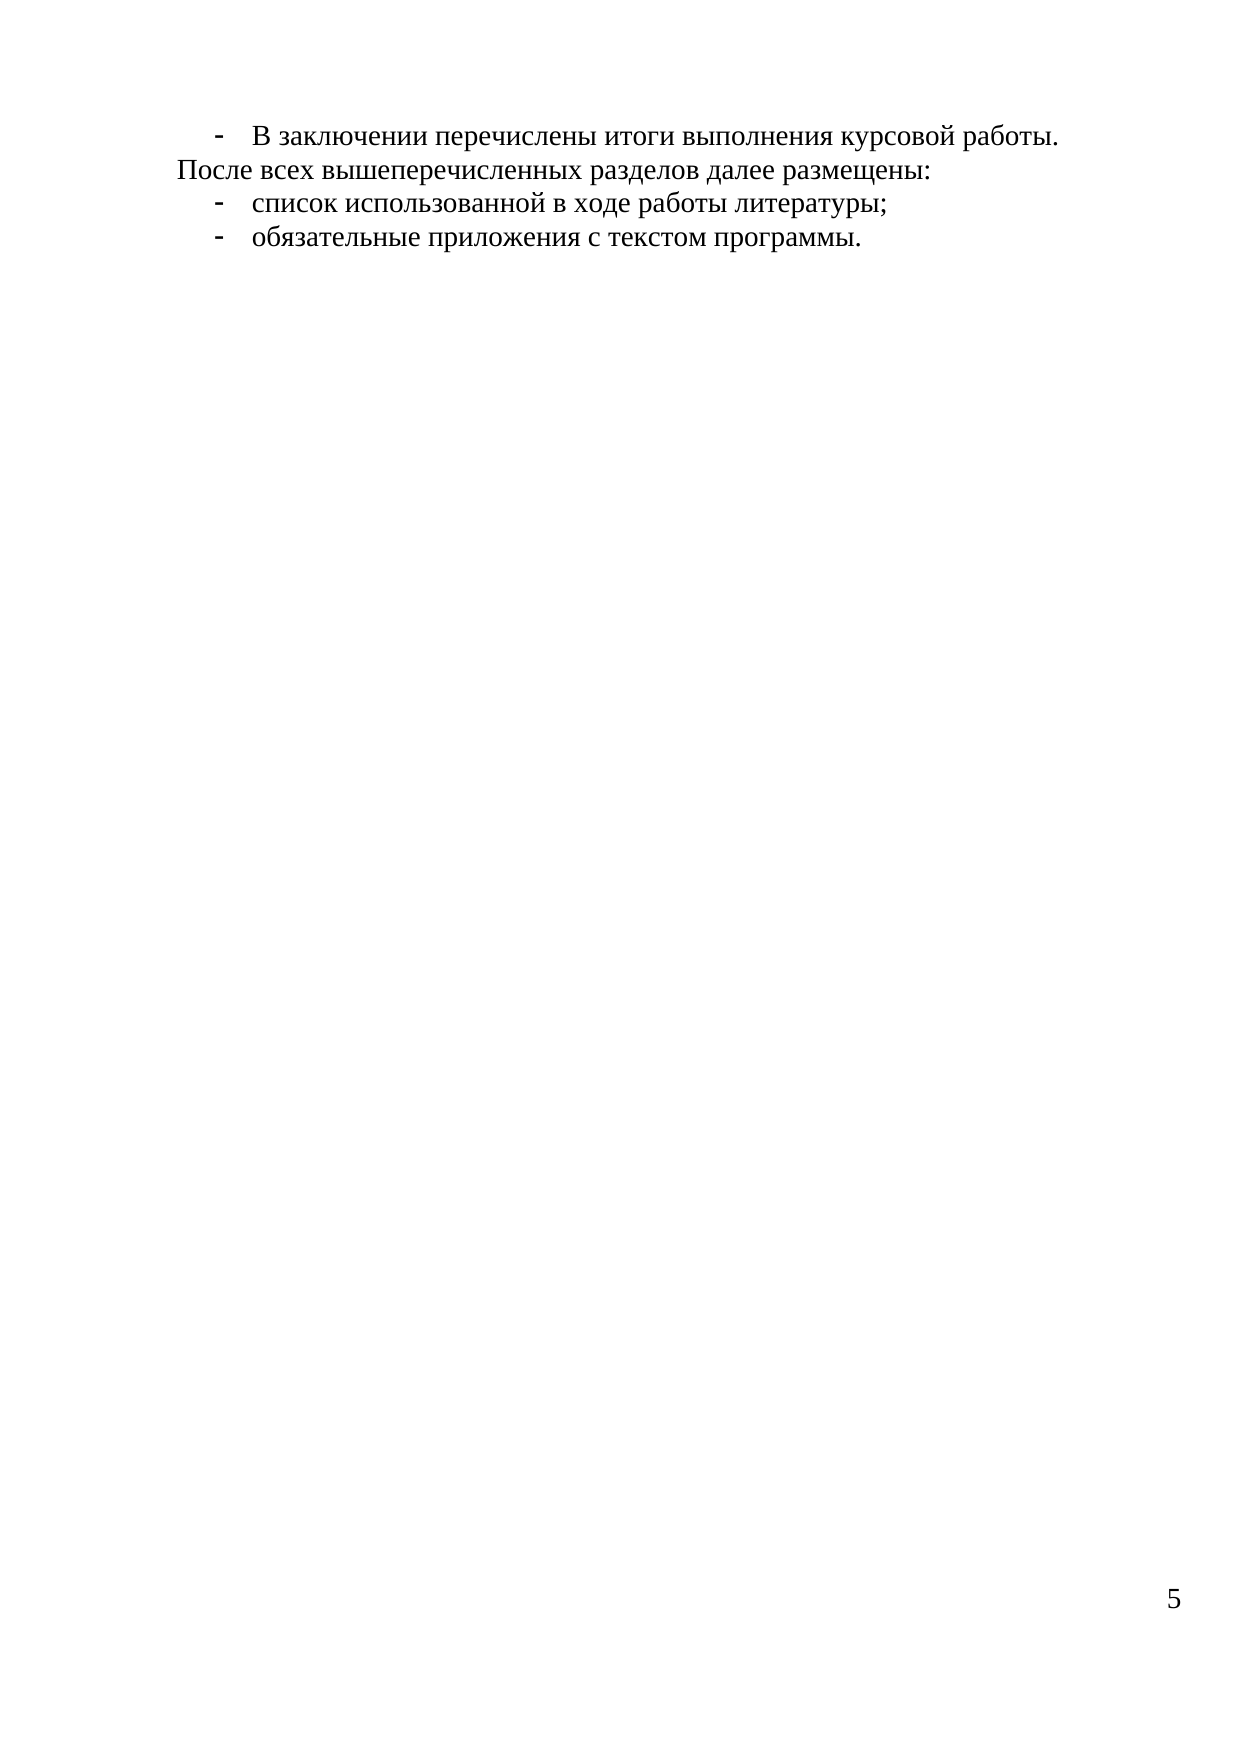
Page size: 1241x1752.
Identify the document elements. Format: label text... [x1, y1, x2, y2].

list В заключении перечислены итоги выполнения курсовой работы. [214, 118, 1181, 152]
list список использованной в ходе работы литературы; [214, 185, 1181, 219]
list обязательные приложения с текстом программы. [214, 219, 1181, 253]
text После всех вышеперечисленных разделов далее размещены: [118, 152, 1181, 185]
